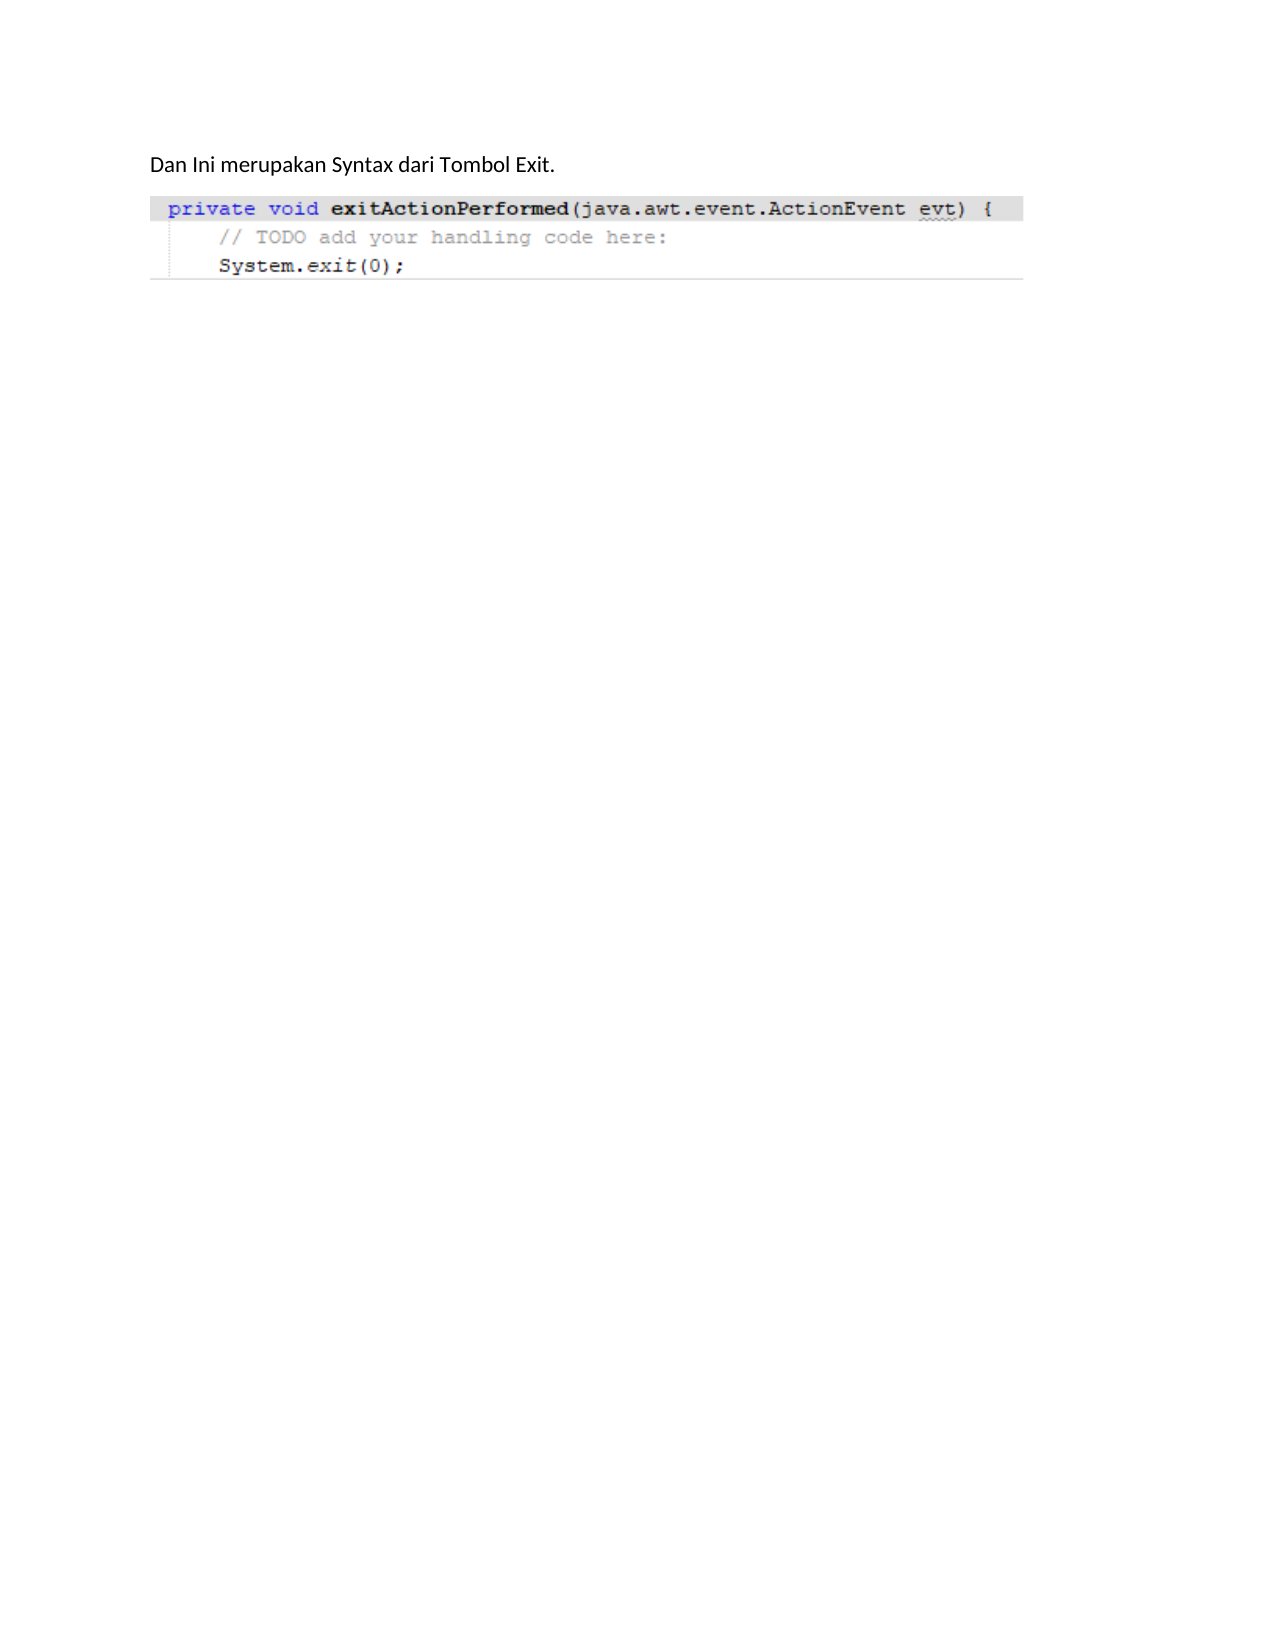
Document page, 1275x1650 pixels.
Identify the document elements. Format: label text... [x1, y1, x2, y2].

text Dan Ini merupakan Syntax dari Tombol Exit. [150, 150, 1125, 178]
picture [150, 196, 1024, 280]
